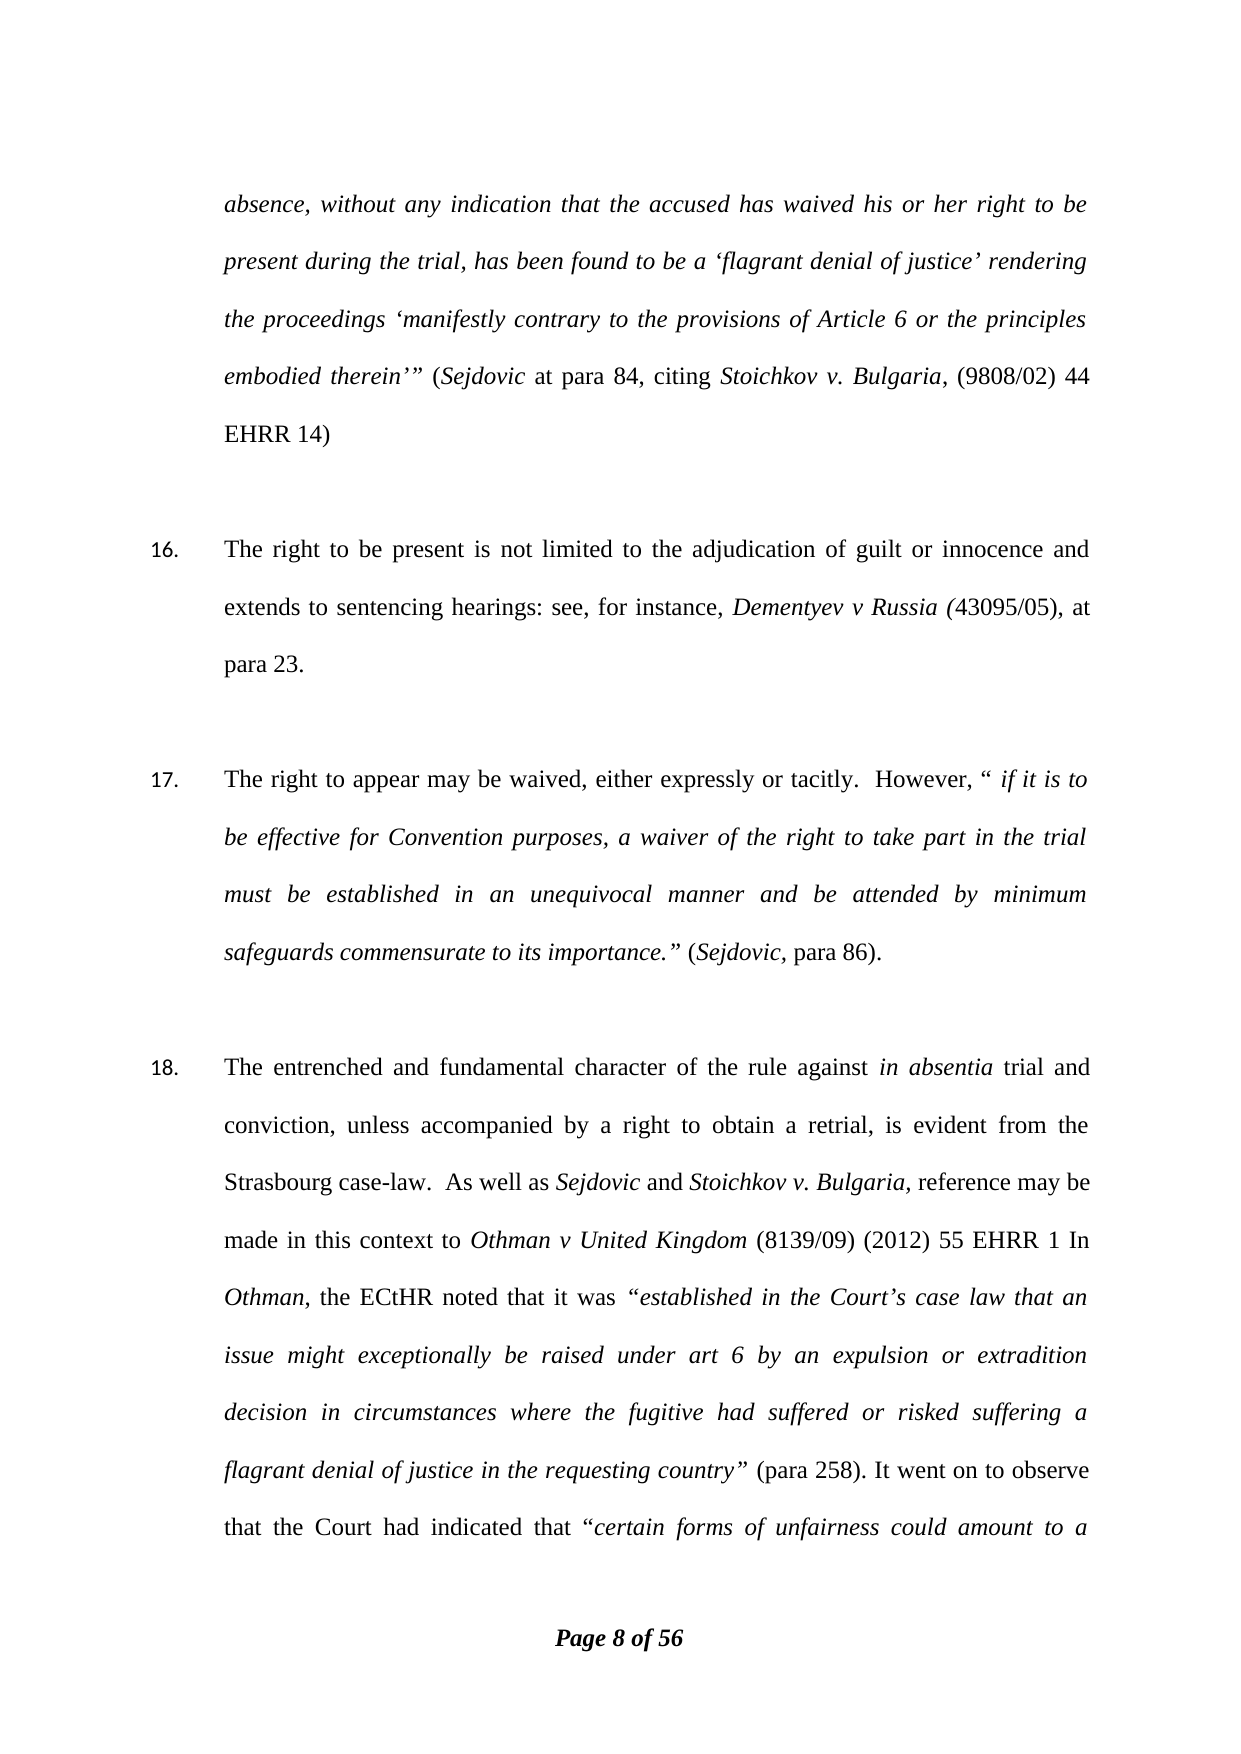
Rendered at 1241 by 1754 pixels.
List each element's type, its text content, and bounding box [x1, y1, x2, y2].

list The right to be present is not limited to the adjudication of guilt or innocence and extends to sentencing hearings: see, for instance, Dementyev v Russia (43095/05), at para 23. [150, 534, 1090, 678]
list The right to appear may be waived, either expressly or tacitly. However, “ if it is to be effective for Convention purposes, a waiver of the right to take part in the trial must be established in an unequivocal manner and be attended by minimum safeguards commensurate to its importance.” (Sejdovic, para 86). [150, 764, 1090, 966]
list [150, 1052, 1090, 1541]
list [150, 189, 1090, 448]
